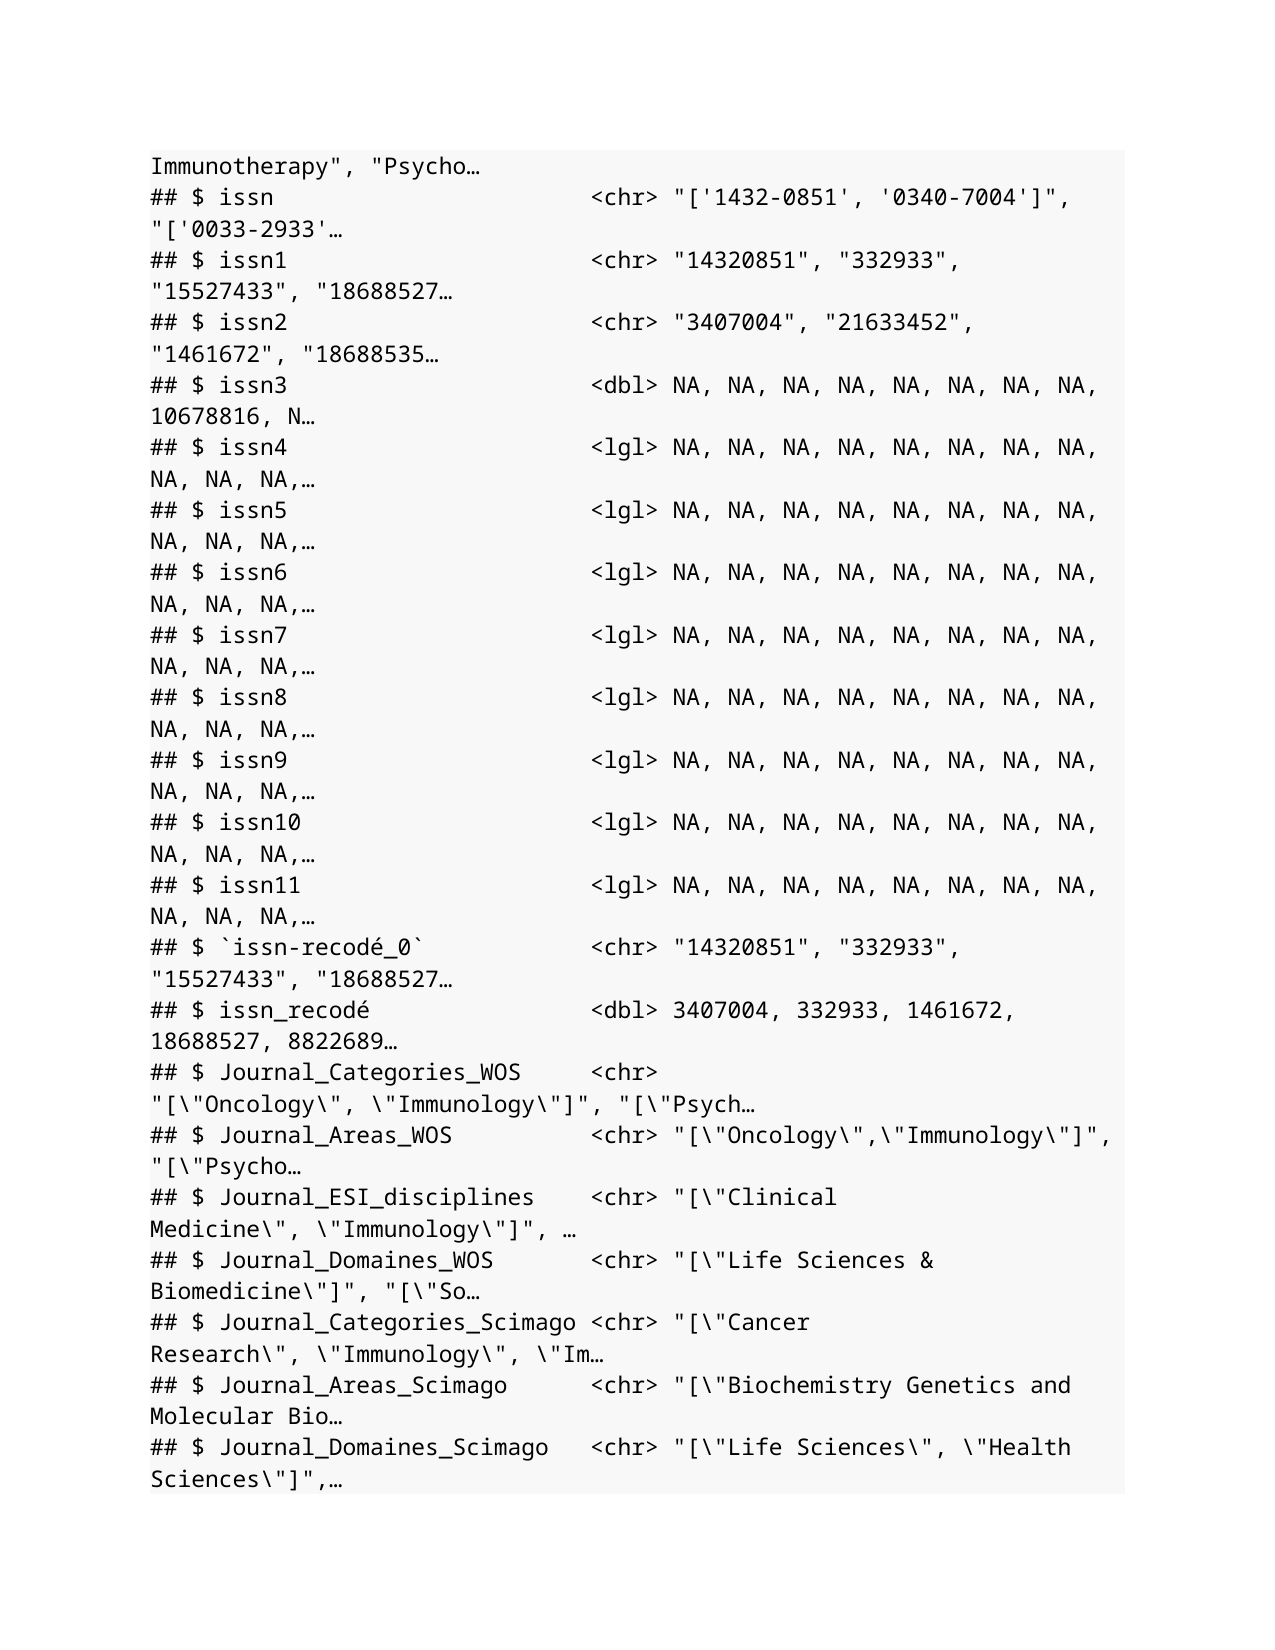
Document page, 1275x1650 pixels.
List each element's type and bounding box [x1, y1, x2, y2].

text [150, 150, 1125, 1494]
